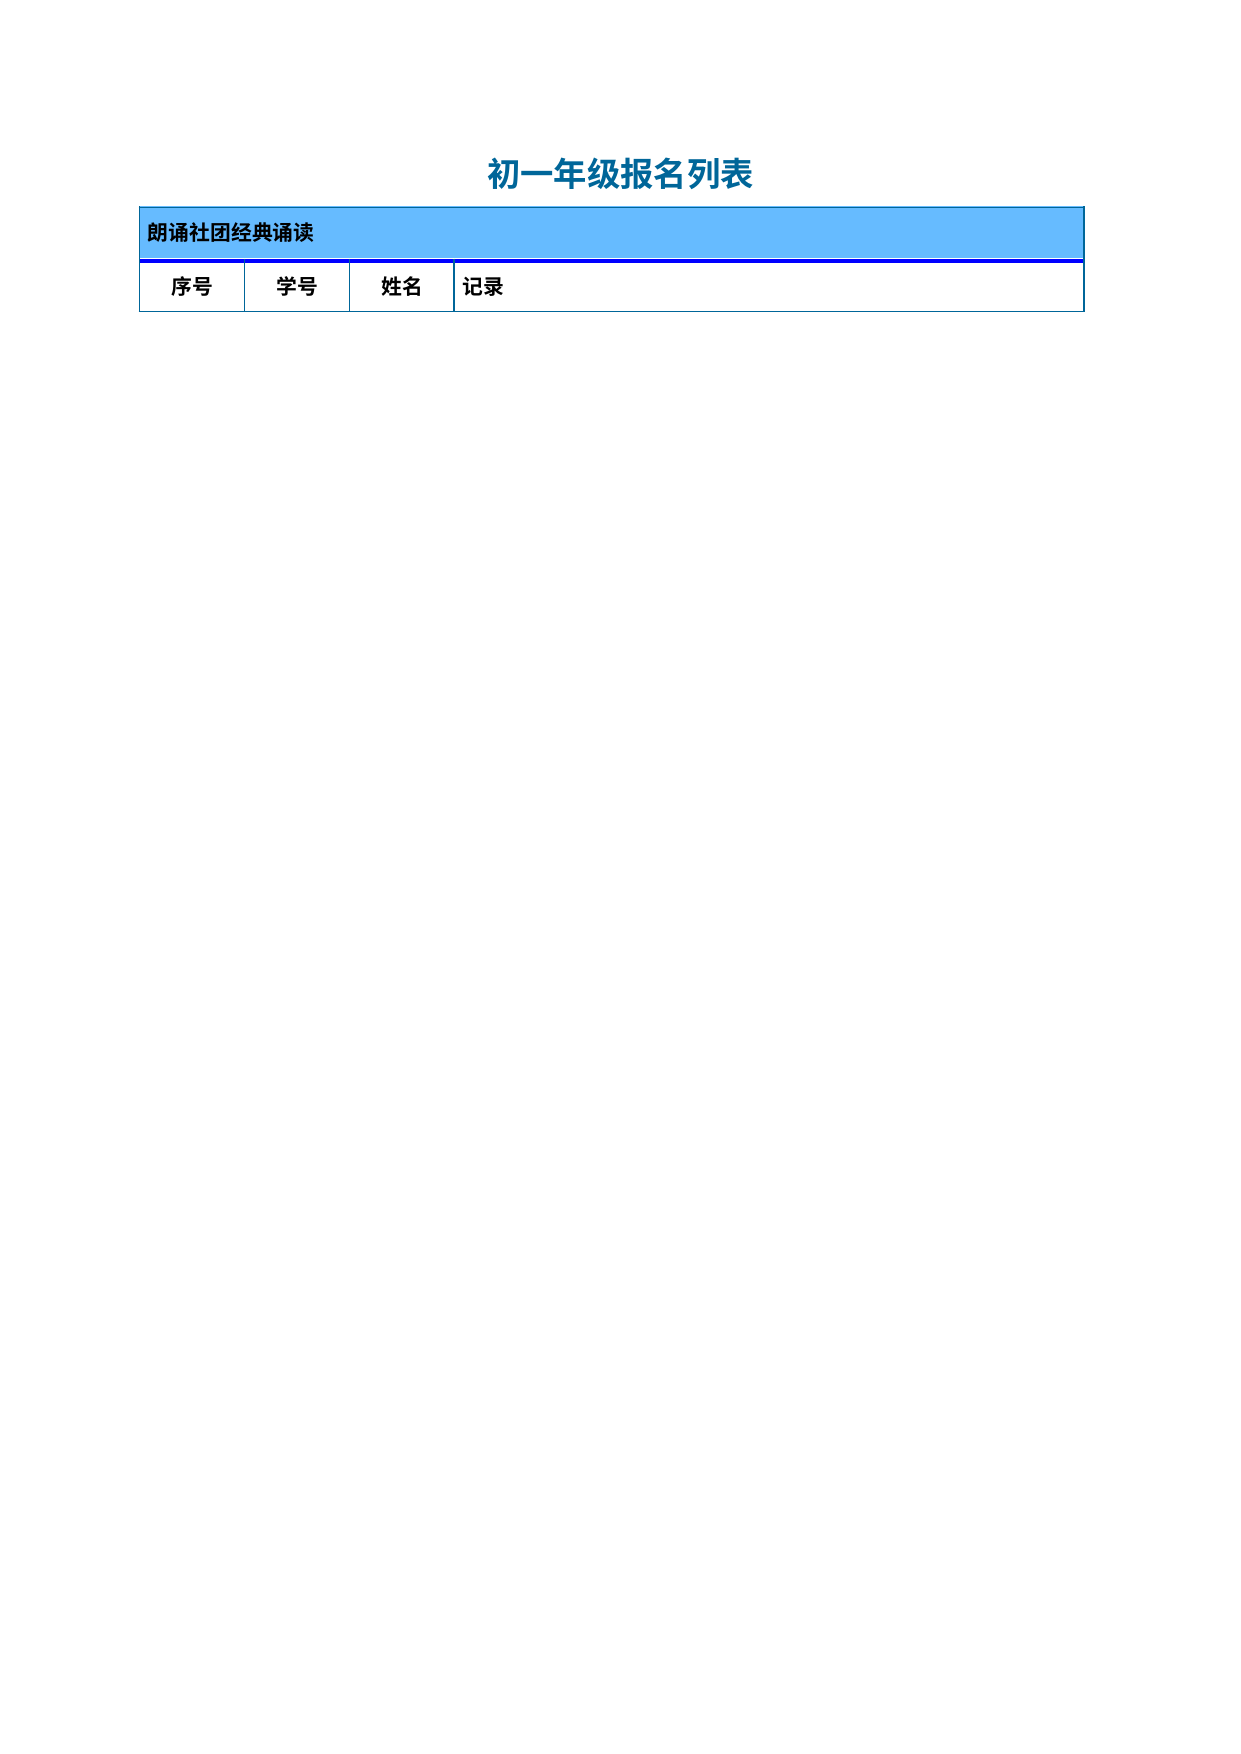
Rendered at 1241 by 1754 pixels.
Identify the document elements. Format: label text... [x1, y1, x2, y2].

text 初一年级报名列表 [148, 148, 1092, 196]
table_cell 记录 [455, 263, 1083, 311]
table_cell 学号 [245, 263, 349, 311]
table_cell 序号 [140, 263, 244, 311]
table_header 朗诵社团经典诵读 [140, 208, 1083, 258]
table_cell 姓名 [350, 263, 453, 311]
